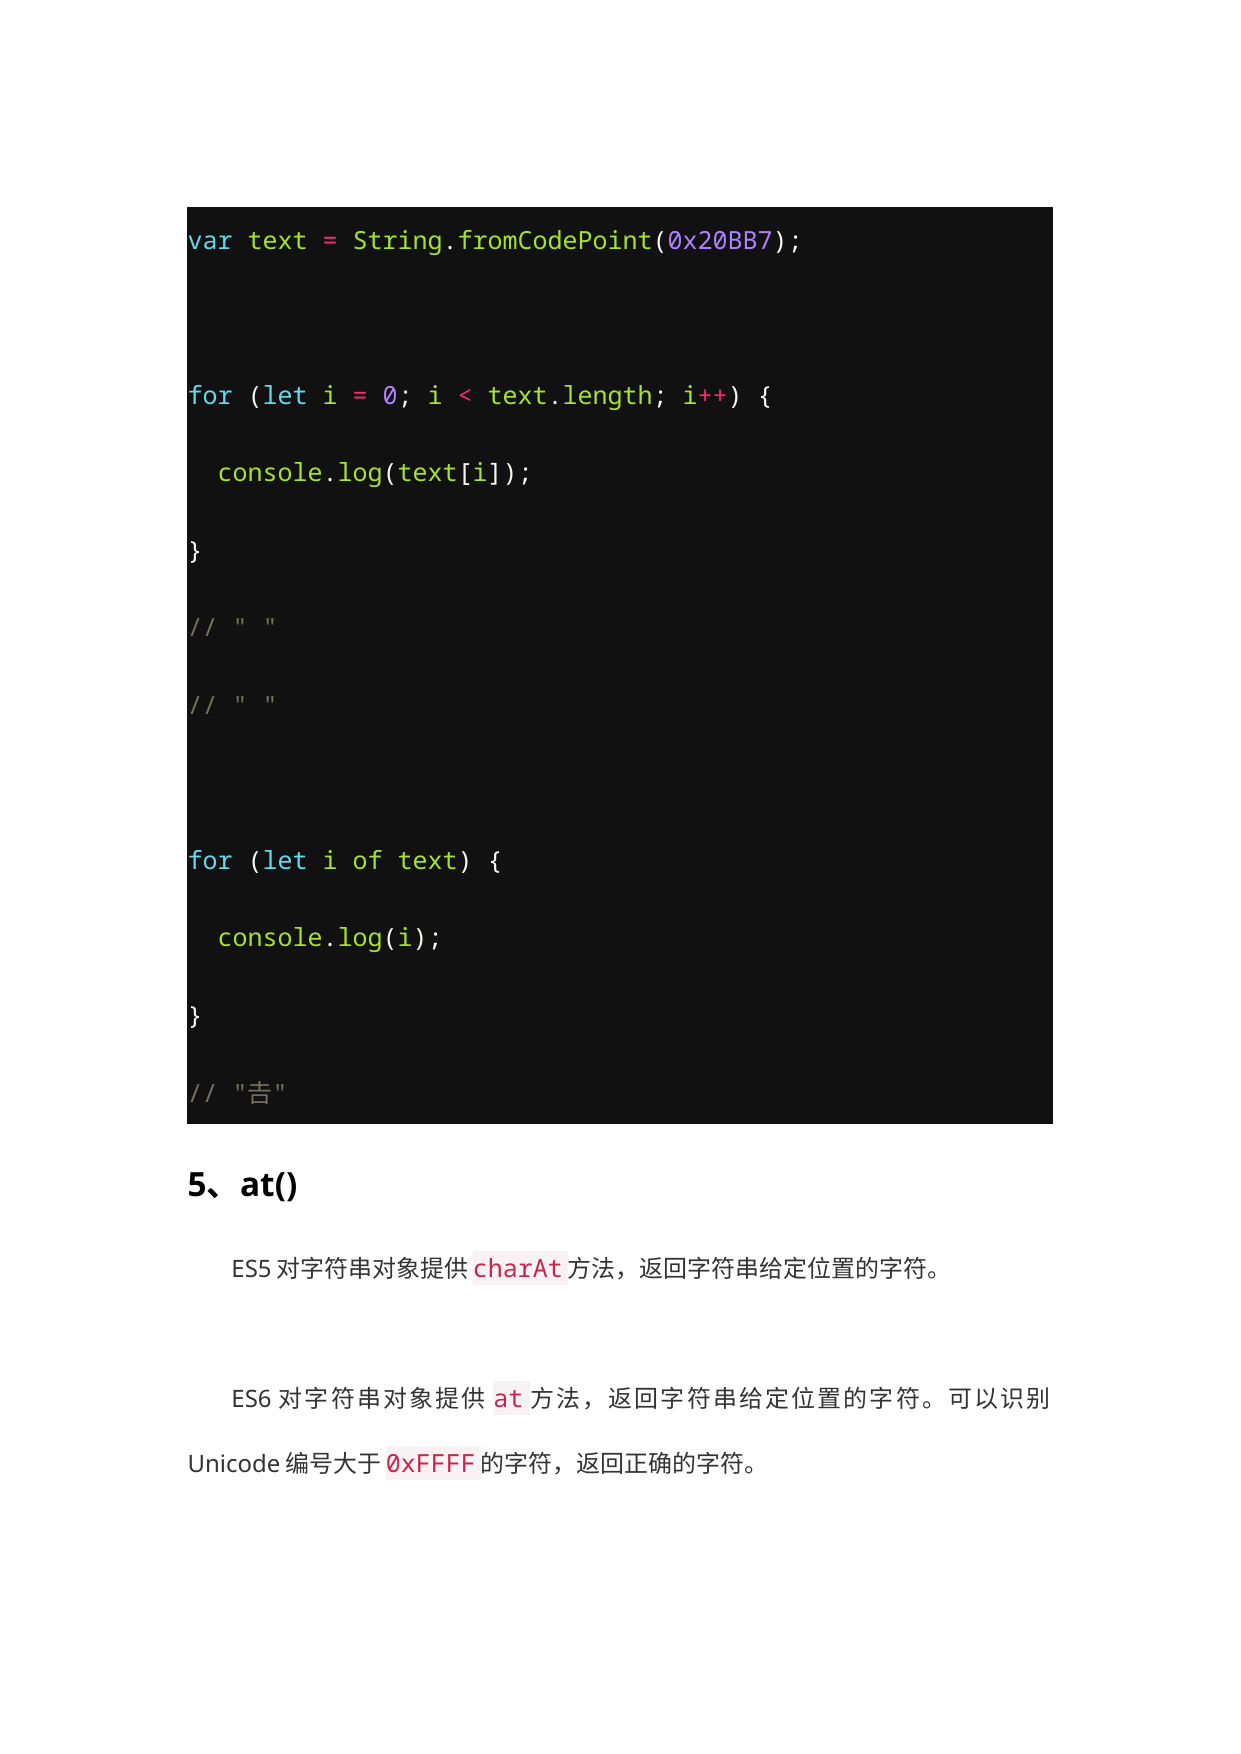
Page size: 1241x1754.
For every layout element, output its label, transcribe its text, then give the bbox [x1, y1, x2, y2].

text ES5对字符串对象提供charAt方法，返回字符串给定位置的字符。 [187, 1235, 1053, 1300]
text for (let i = 0; i < text.length; i++) { [187, 362, 1053, 427]
text // " " [187, 594, 1053, 659]
text console.log(i); [187, 904, 1053, 969]
text } [187, 982, 1053, 1047]
text // "𠮷" [187, 1059, 1053, 1124]
text for (let i of text) { [187, 827, 1053, 892]
text } [187, 517, 1053, 582]
subtitle 5、at() [187, 1149, 1053, 1214]
text ES6对字符串对象提供at方法，返回字符串给定位置的字符。可以识别Unicode编号大于0xFFFF的字符，返回正确的字符。 [187, 1365, 1053, 1495]
text var text = String.fromCodePoint(0x20BB7); [187, 207, 1053, 272]
text // " " [187, 672, 1053, 737]
text console.log(text[i]); [187, 439, 1053, 504]
